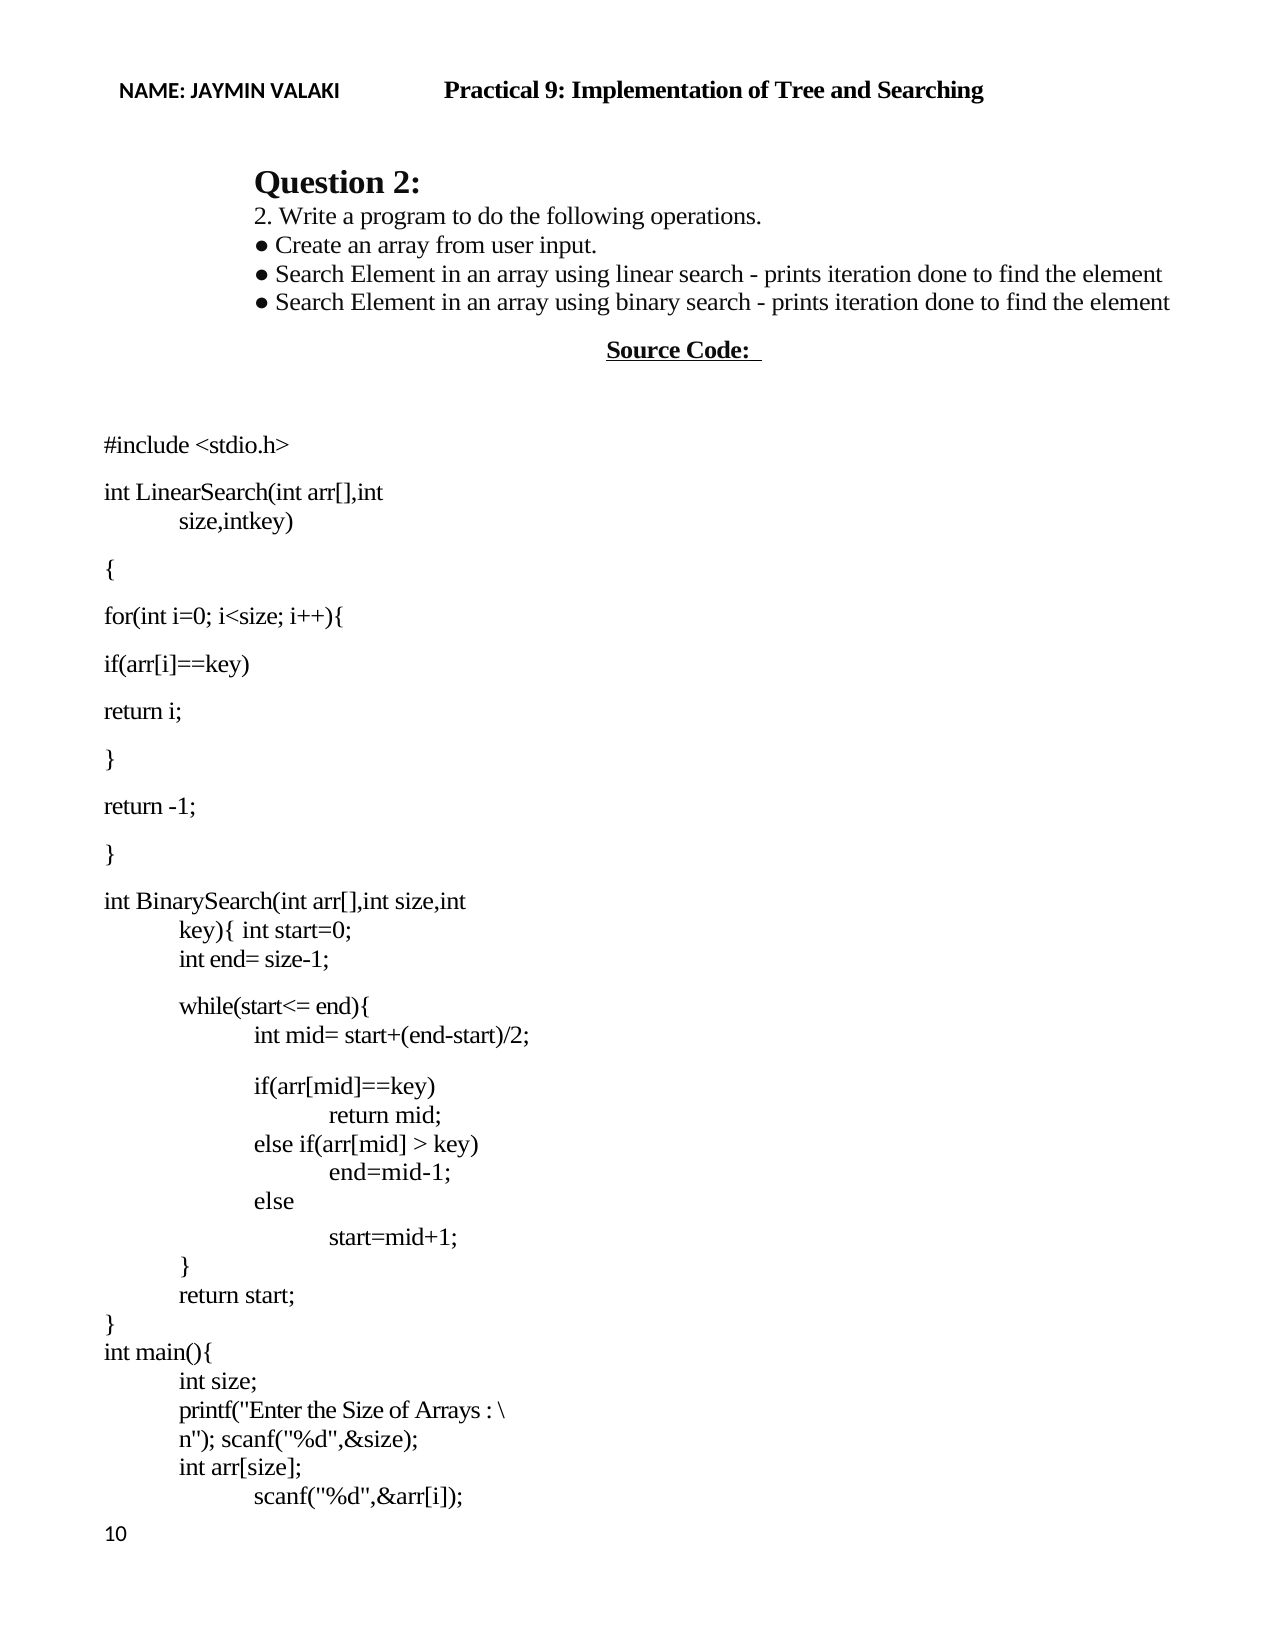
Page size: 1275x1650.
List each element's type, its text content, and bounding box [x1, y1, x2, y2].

text if(arr[i]==key) [103, 649, 503, 677]
text int BinarySearch(int arr[],int size,int key){ int start=0; [103, 886, 503, 944]
text printf("Enter the Size of Arrays : \n"); scanf("%d",&size); [178, 1395, 533, 1452]
text int main(){ [103, 1337, 1253, 1366]
text return start; [178, 1280, 1253, 1309]
text return i; [103, 696, 503, 725]
text int mid= start+(end-start)/2; [253, 1020, 1253, 1049]
text int arr[size]; [178, 1452, 1253, 1481]
text } [103, 744, 503, 772]
text else [253, 1186, 1253, 1215]
text ● Create an array from user input. [253, 230, 1253, 259]
text Question 2: [253, 163, 1253, 201]
text ● Search Element in an array using binary search - prints iteration done to find the element [253, 287, 1253, 316]
text int size; [178, 1366, 1253, 1395]
text while(start<= end){ [178, 991, 1253, 1020]
text return mid; [328, 1100, 1253, 1129]
text 2. Write a program to do the following operations. [253, 201, 1253, 230]
text { [103, 554, 503, 582]
text ● Search Element in an array using linear search - prints iteration done to find the element [253, 259, 1253, 287]
text int LinearSearch(int arr[],int size,intkey) [103, 477, 503, 535]
text #include <stdio.h> [103, 430, 503, 459]
text for(int i=0; i<size; i++){ [103, 601, 503, 630]
text scanf("%d",&arr[i]); [253, 1481, 1253, 1510]
text } [103, 1309, 1253, 1337]
text start=mid+1; [328, 1222, 1253, 1251]
text end=mid-1; [328, 1157, 1253, 1186]
text return -1; [103, 791, 503, 820]
text else if(arr[mid] > key) [253, 1129, 1253, 1157]
text int end= size-1; [178, 944, 1253, 972]
text } [178, 1251, 1253, 1280]
text if(arr[mid]==key) [253, 1071, 1253, 1100]
text Source Code: [103, 335, 1253, 364]
text } [103, 839, 503, 867]
